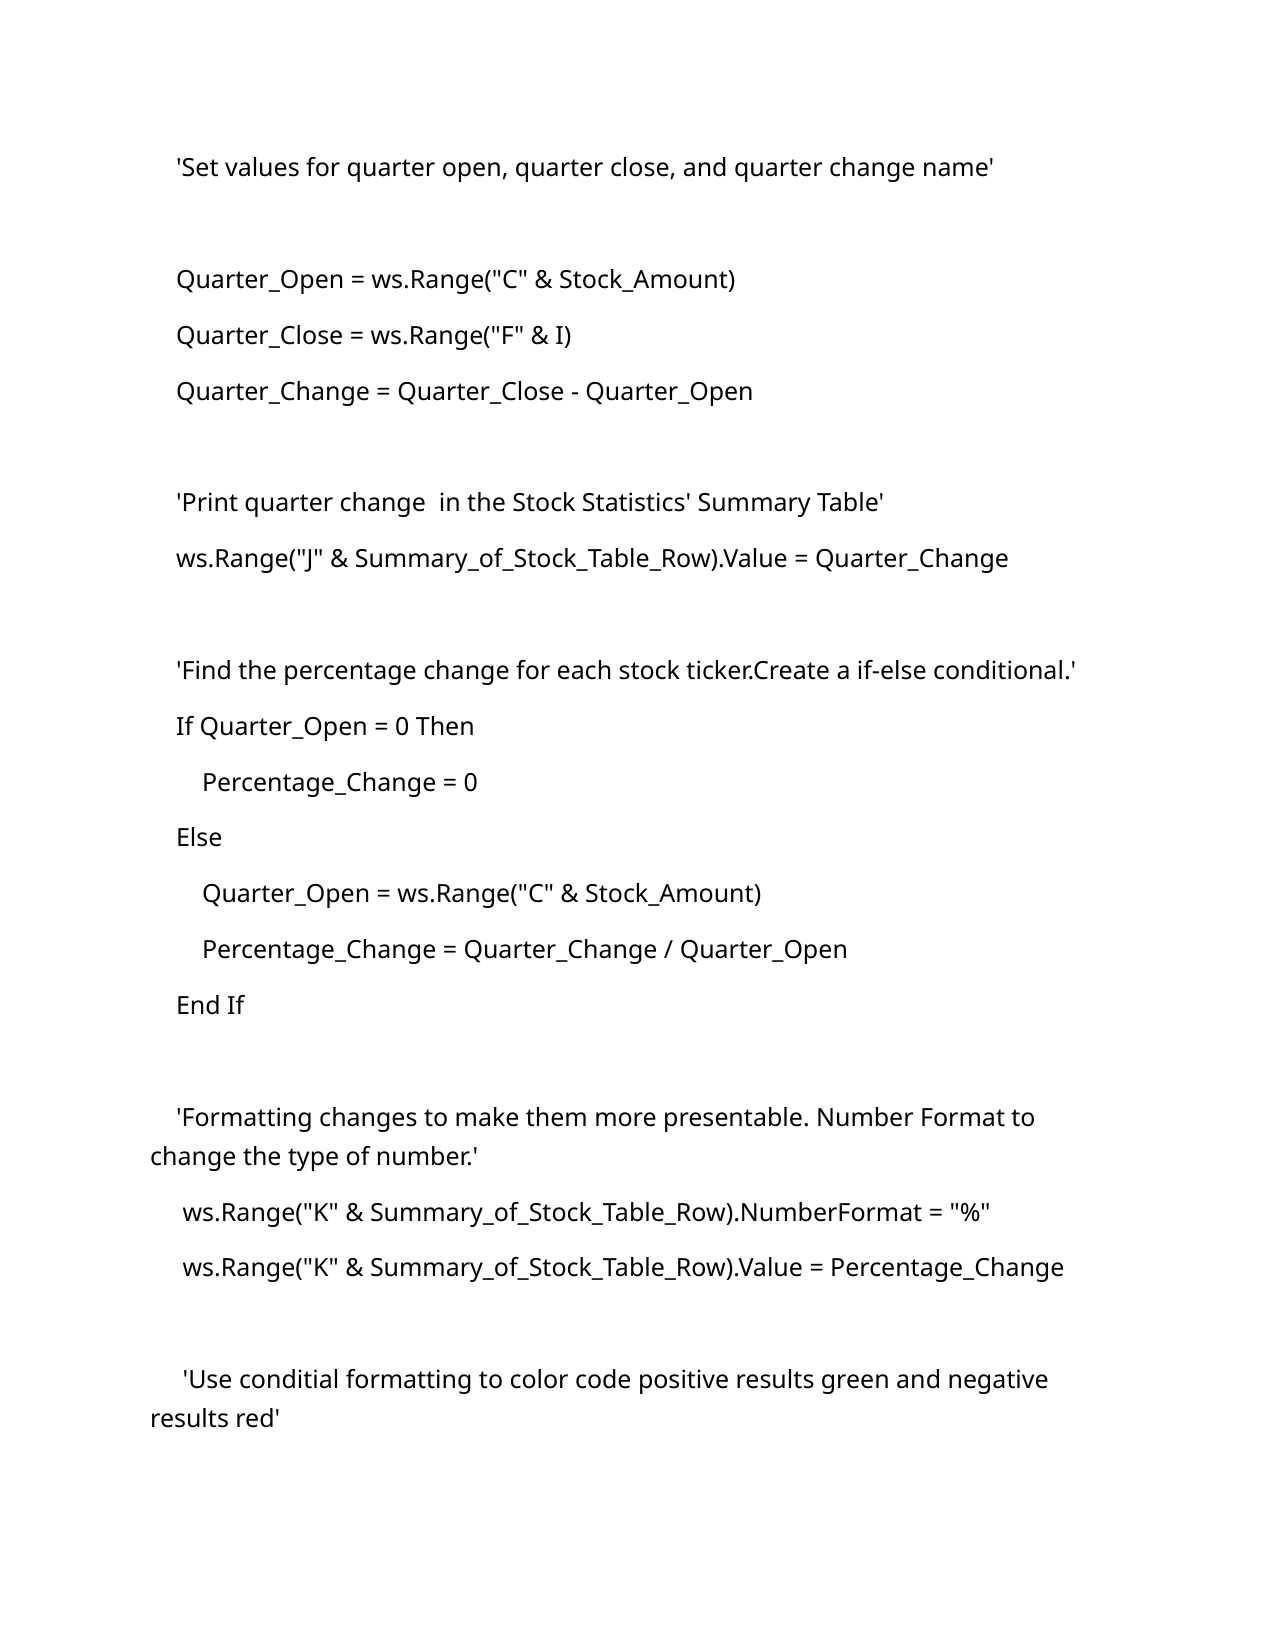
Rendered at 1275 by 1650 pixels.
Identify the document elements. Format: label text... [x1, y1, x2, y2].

text Quarter_Change = Quarter_Close - Quarter_Open [150, 373, 1125, 407]
text 'Set values for quarter open, quarter close, and quarter change name' [150, 150, 1125, 184]
text 'Print quarter change in the Stock Statistics' Summary Table' [150, 485, 1125, 519]
text If Quarter_Open = 0 Then [150, 708, 1125, 742]
text Quarter_Open = ws.Range("C" & Stock_Amount) [150, 262, 1125, 296]
text Percentage_Change = Quarter_Change / Quarter_Open [150, 932, 1125, 966]
text Quarter_Open = ws.Range("C" & Stock_Amount) [150, 876, 1125, 910]
text ws.Range("J" & Summary_of_Stock_Table_Row).Value = Quarter_Change [150, 541, 1125, 575]
text Percentage_Change = 0 [150, 764, 1125, 798]
text ws.Range("K" & Summary_of_Stock_Table_Row).NumberFormat = "%" [150, 1194, 1125, 1228]
text 'Find the percentage change for each stock ticker.Create a if-else conditional.' [150, 652, 1125, 687]
text 'Use conditial formatting to color code positive results green and negative results red' [150, 1362, 1125, 1435]
text End If [150, 987, 1125, 1022]
text 'Formatting changes to make them more presentable. Number Format to change the type of number.' [150, 1099, 1125, 1172]
text Else [150, 820, 1125, 854]
text ws.Range("K" & Summary_of_Stock_Table_Row).Value = Percentage_Change [150, 1250, 1125, 1284]
text Quarter_Close = ws.Range("F" & I) [150, 317, 1125, 352]
